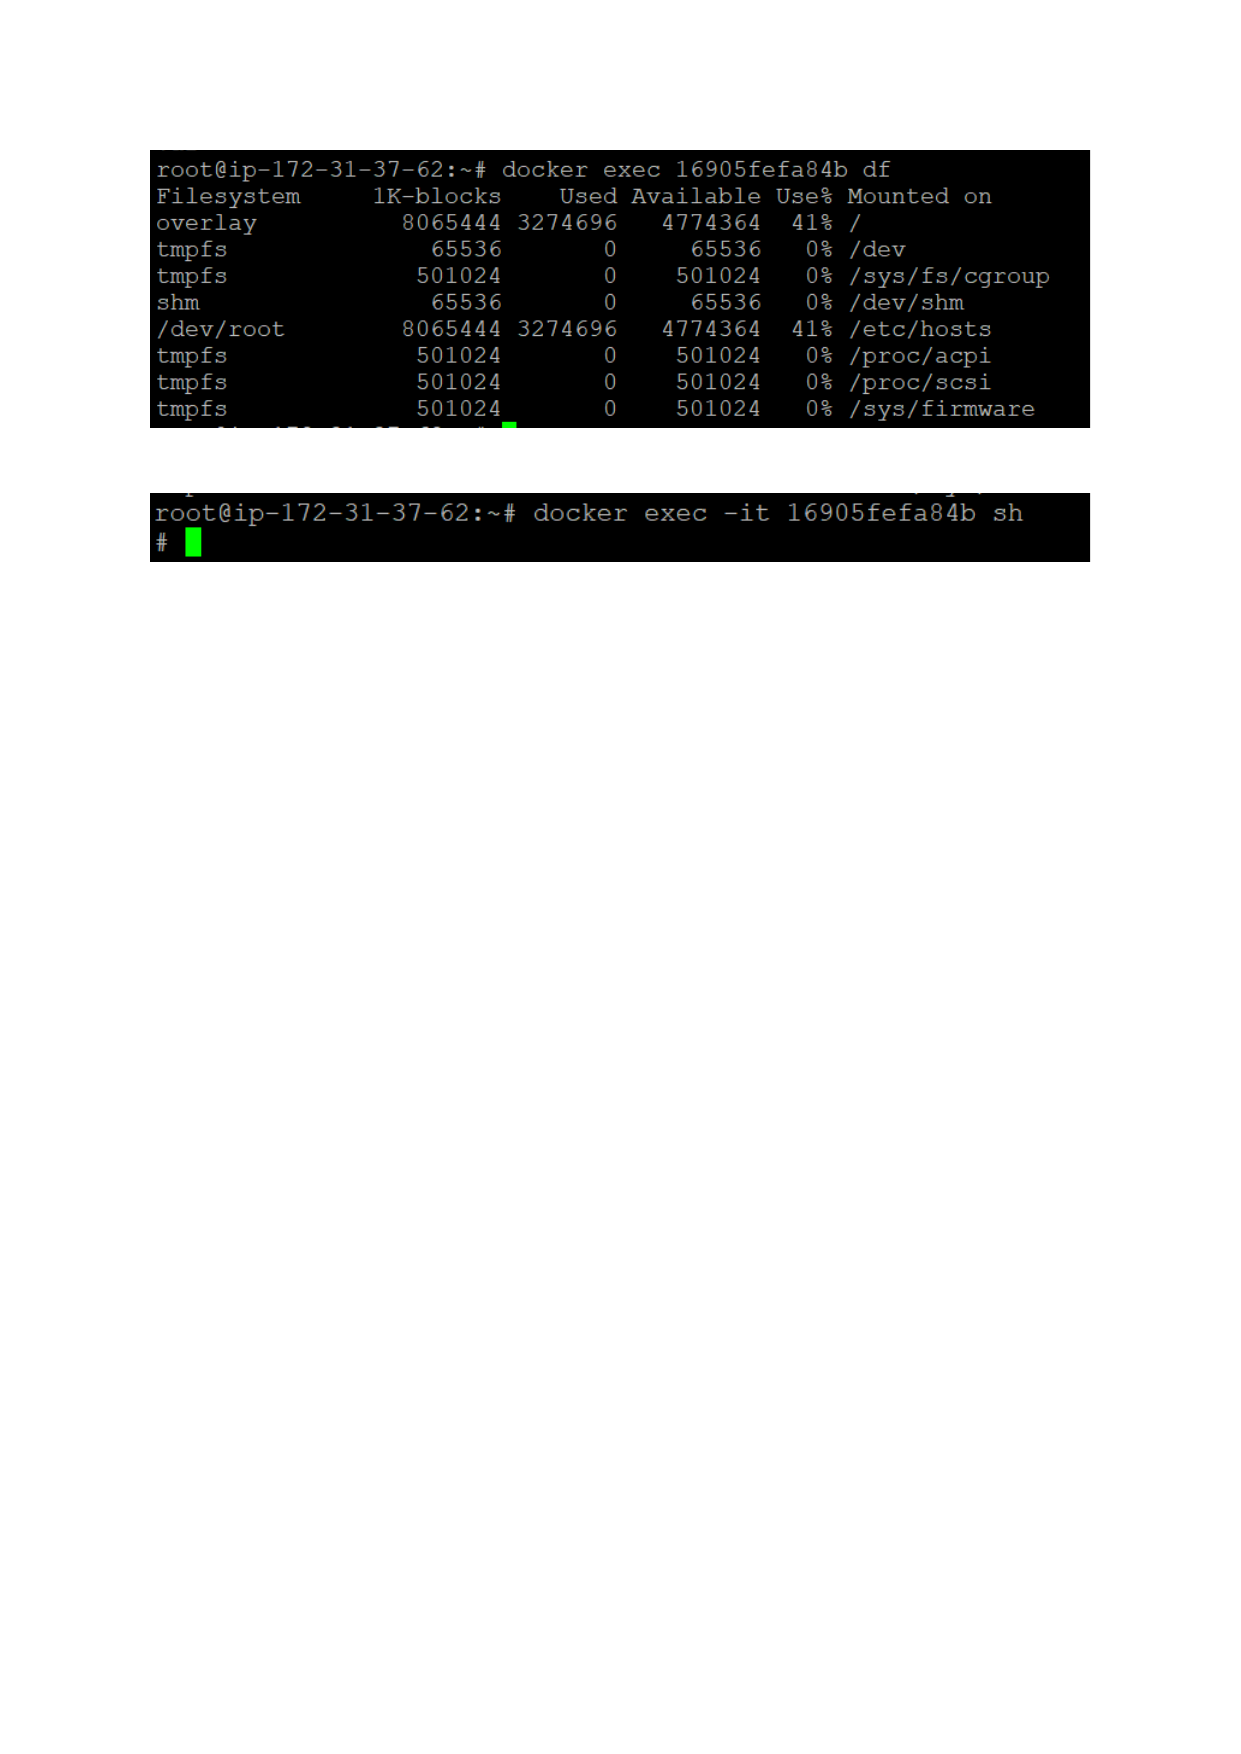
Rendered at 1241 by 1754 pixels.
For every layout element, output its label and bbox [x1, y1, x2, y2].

picture [150, 150, 1091, 428]
picture [150, 493, 1091, 562]
